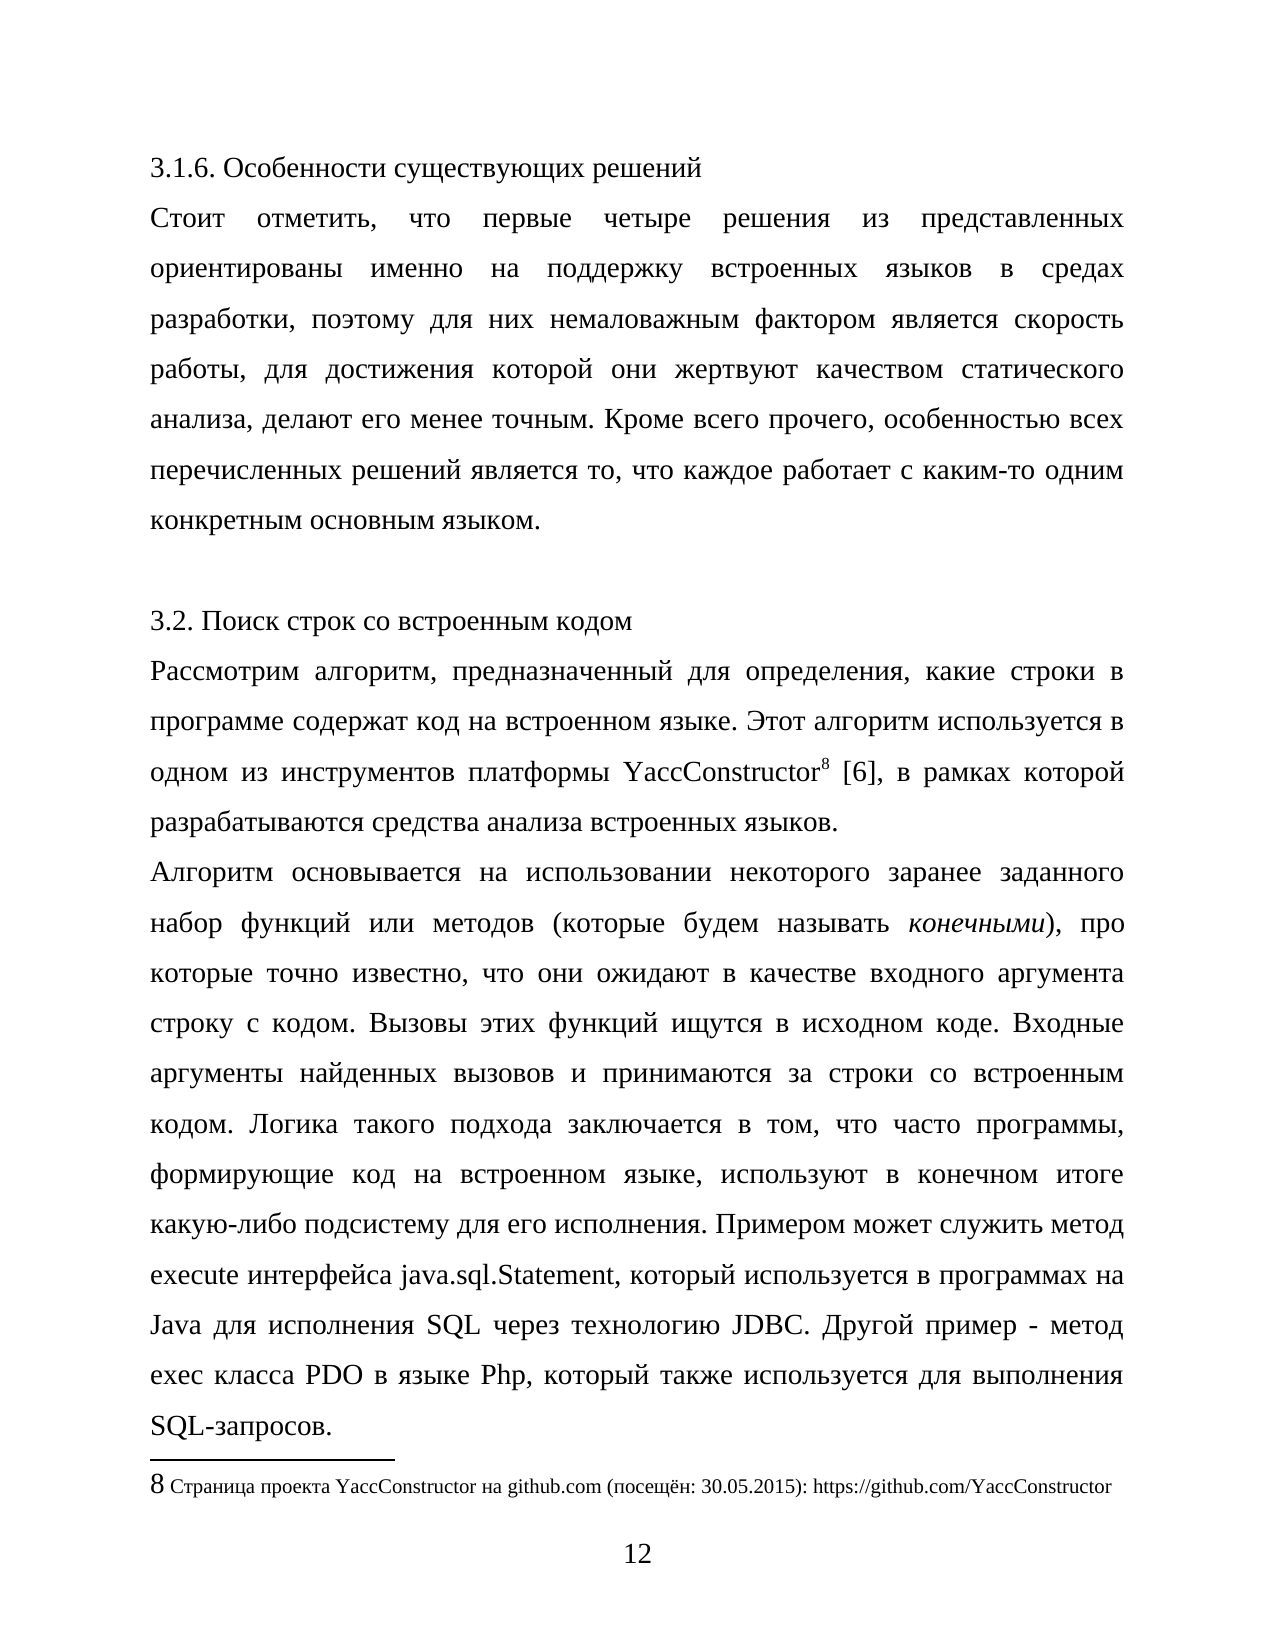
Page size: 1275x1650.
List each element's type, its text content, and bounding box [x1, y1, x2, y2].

subtitle 3.1.6. Особенности существующих решений [150, 150, 1125, 183]
text Алгоритм основывается на использовании некоторого заранее заданного набор функций или методов (которые будем называть конечными), про которые точно известно, что они ожидают в качестве входного аргумента строку с кодом. Вызовы этих функций ищутся в исходном коде. Входные аргументы найденных вызовов и принимаются за строки со встроенным кодом. Логика такого подхода заключается в том, что часто программы, формирующие код на встроенном языке, используют в конечном итоге какую-либо подсистему для его исполнения. Примером может служить метод execute интерфейса java.sql.Statement, который используется в программах на Java для исполнения SQL через технологию JDBC. Другой пример - метод exec класса PDO в языке Php, который также используется для выполнения SQL-запросов. [150, 854, 1125, 1441]
text Стоит отметить, что первые четыре решения из представленных ориентированы именно на поддержку встроенных языков в средах разработки, поэтому для них немаловажным фактором является скорость работы, для достижения которой они жертвуют качеством статического анализа, делают его менее точным. Кроме всего прочего, особенностью всех перечисленных решений является то, что каждое работает с каким-то одним конкретным основным языком. [150, 200, 1125, 536]
text Рассмотрим алгоритм, предназначенный для определения, какие строки в программе содержат код на встроенном языке. Этот алгоритм используется в одном из инструментов платформы YaccConstructor [6], в рамках которой разрабатываются средства анализа встроенных языков. [150, 653, 1125, 838]
subtitle 3.2. Поиск строк со встроенным кодом [150, 603, 1125, 636]
